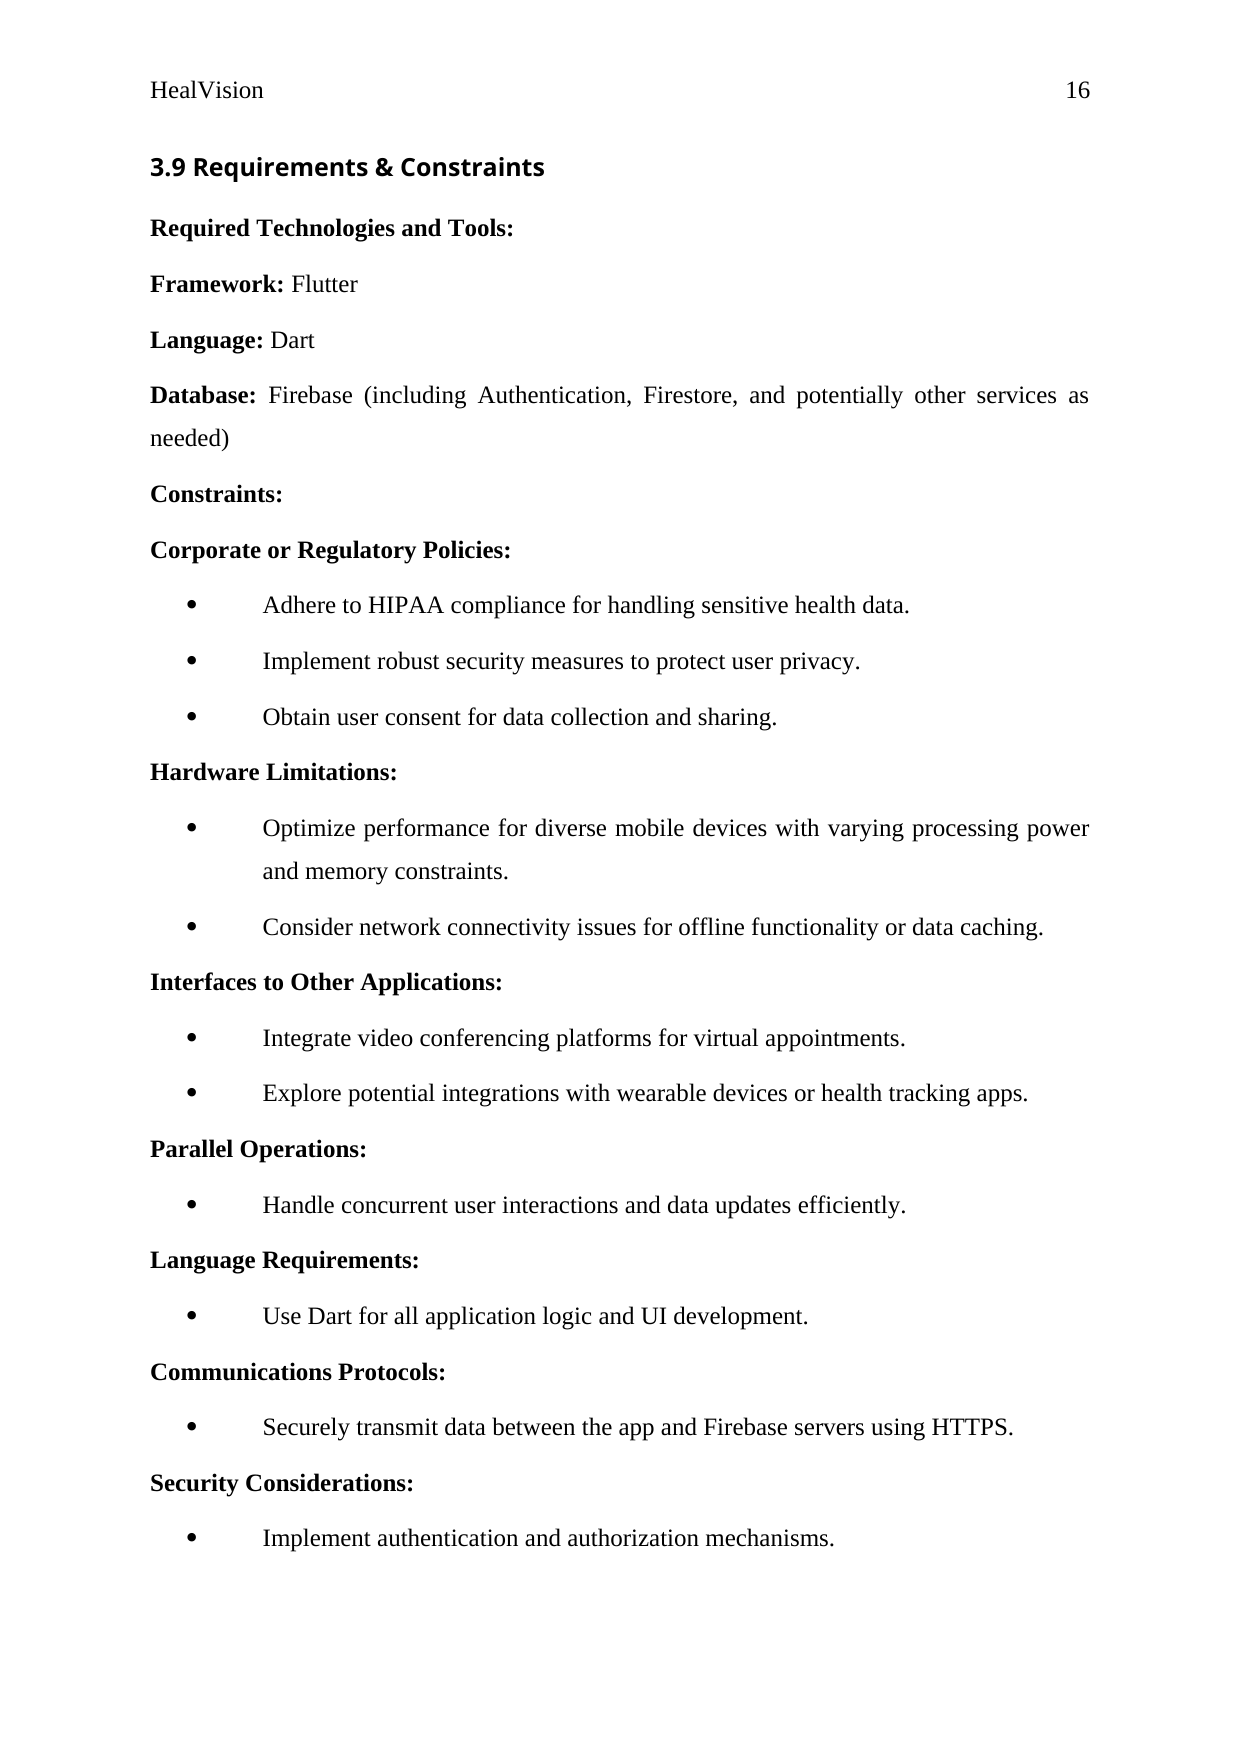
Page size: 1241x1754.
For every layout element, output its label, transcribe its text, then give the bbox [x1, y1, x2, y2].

list Securely transmit data between the app and Firebase servers using HTTPS. [187, 1412, 1090, 1441]
text Language Requirements: [150, 1245, 1090, 1274]
text Hardware Limitations: [150, 757, 1090, 786]
list Explore potential integrations with wearable devices or health tracking apps. [187, 1078, 1090, 1107]
text Framework: Flutter [150, 269, 1090, 298]
text Parallel Operations: [150, 1134, 1090, 1163]
text Communications Protocols: [150, 1357, 1090, 1385]
list Use Dart for all application logic and UI development. [187, 1301, 1090, 1330]
list Consider network connectivity issues for offline functionality or data caching. [187, 912, 1090, 940]
list Handle concurrent user interactions and data updates efficiently. [187, 1190, 1090, 1218]
text Interfaces to Other Applications: [150, 967, 1090, 996]
subtitle Requirements & Constraints [150, 150, 1090, 184]
list Adhere to HIPAA compliance for handling sensitive health data. [187, 590, 1090, 619]
text Required Technologies and Tools: [150, 213, 1090, 242]
list Implement authentication and authorization mechanisms. [187, 1523, 1090, 1552]
text Database: Firebase (including Authentication, Firestore, and potentially other services as needed) [150, 380, 1090, 452]
text Corporate or Regulatory Policies: [150, 535, 1090, 563]
list Optimize performance for diverse mobile devices with varying processing power and memory constraints. [187, 813, 1090, 885]
text Language: Dart [150, 325, 1090, 353]
list Obtain user consent for data collection and sharing. [187, 702, 1090, 730]
list Integrate video conferencing platforms for virtual appointments. [187, 1023, 1090, 1052]
list Implement robust security measures to protect user privacy. [187, 646, 1090, 675]
text Security Considerations: [150, 1468, 1090, 1497]
text Constraints: [150, 479, 1090, 508]
